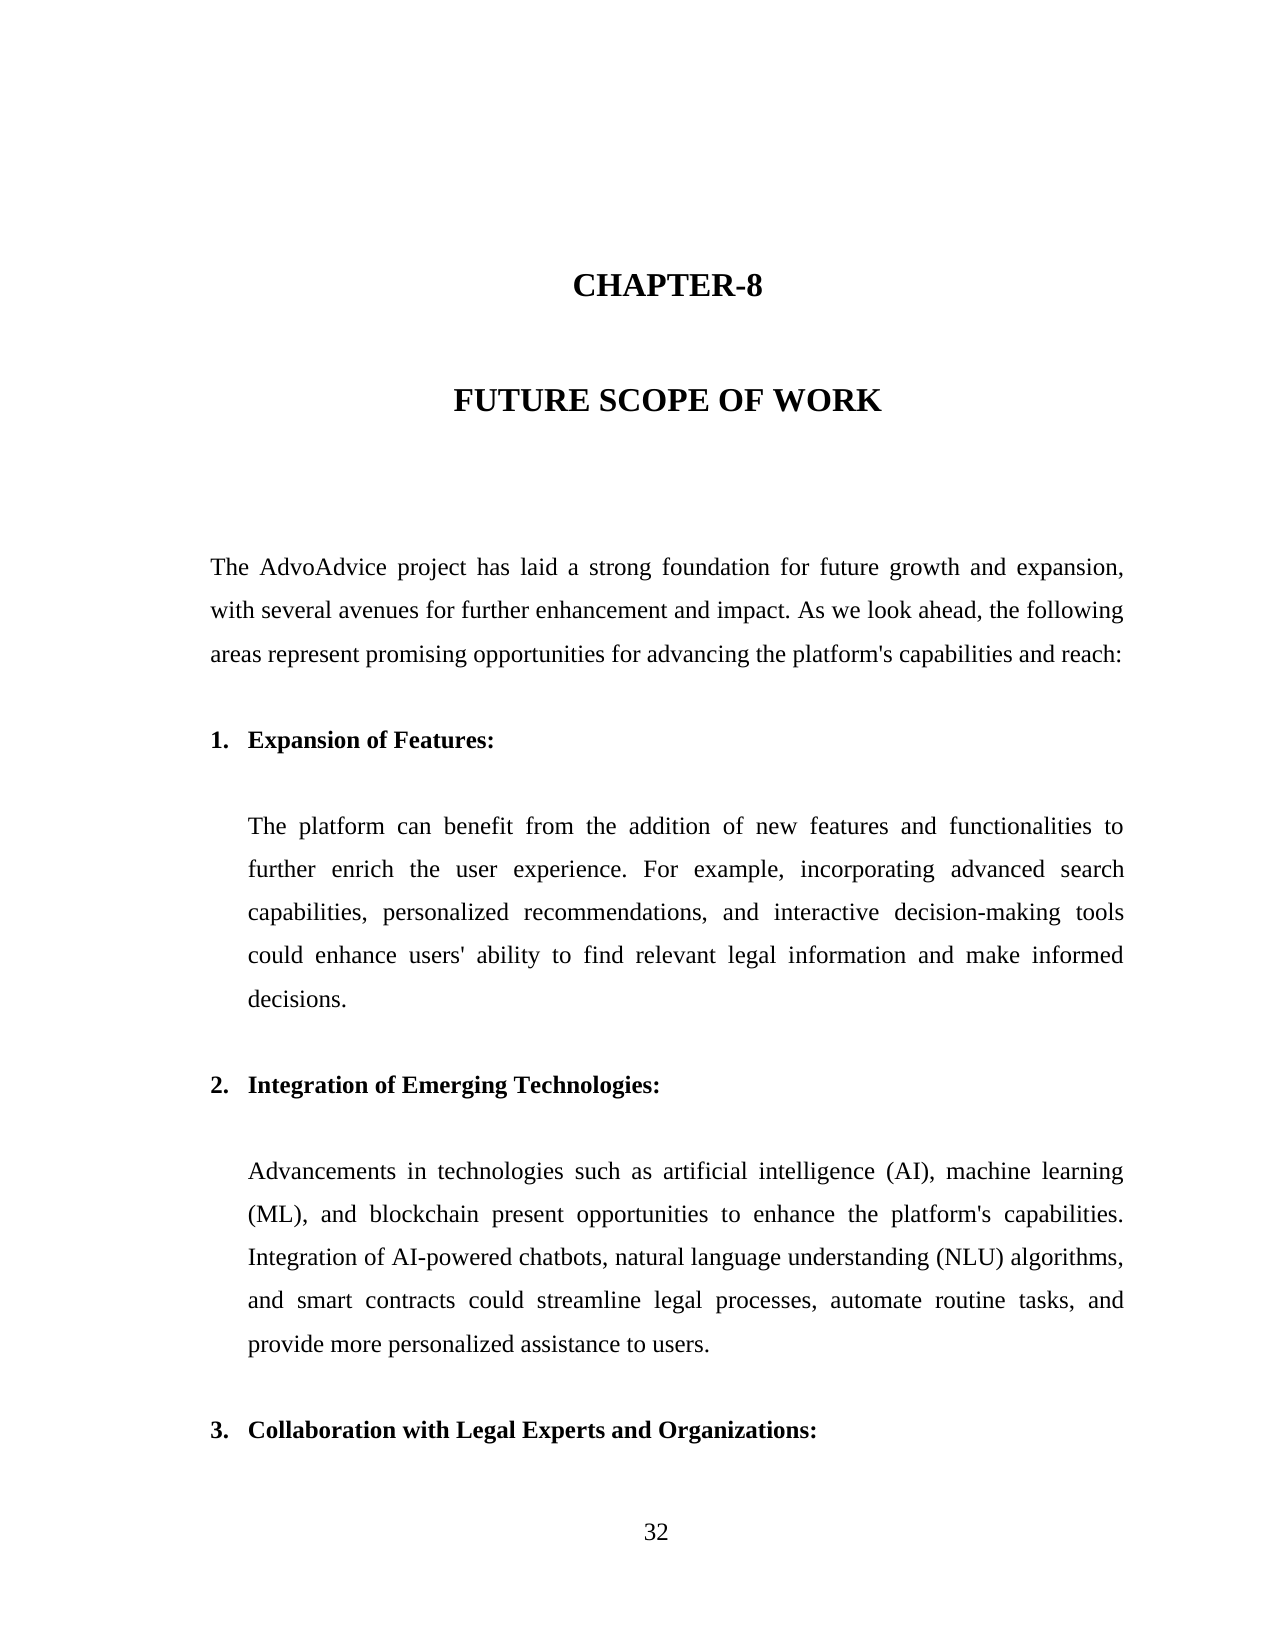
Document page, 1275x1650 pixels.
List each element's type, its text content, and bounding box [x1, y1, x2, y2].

list Collaboration with Legal Experts and Organizations: [210, 1415, 1125, 1444]
list Integration of Emerging Technologies: [210, 1070, 1125, 1099]
list The platform can benefit from the addition of new features and functionalities to further enrich the user experience. For example, incorporating advanced search capabilities, personalized recommendations, and interactive decision-making tools could enhance users' ability to find relevant legal information and make informed decisions. [248, 811, 1125, 1012]
list FUTURE SCOPE OF WORK [210, 380, 1125, 418]
list CHAPTER-8 [210, 265, 1125, 303]
list The AdvoAdvice project has laid a strong foundation for future growth and expansion, with several avenues for further enhancement and impact. As we look ahead, the following areas represent promising opportunities for advancing the platform's capabilities and reach: [210, 552, 1125, 667]
list Advancements in technologies such as artificial intelligence (AI), machine learning (ML), and blockchain present opportunities to enhance the platform's capabilities. Integration of AI-powered chatbots, natural language understanding (NLU) algorithms, and smart contracts could streamline legal processes, automate routine tasks, and provide more personalized assistance to users. [248, 1156, 1125, 1357]
list Expansion of Features: [210, 725, 1125, 754]
